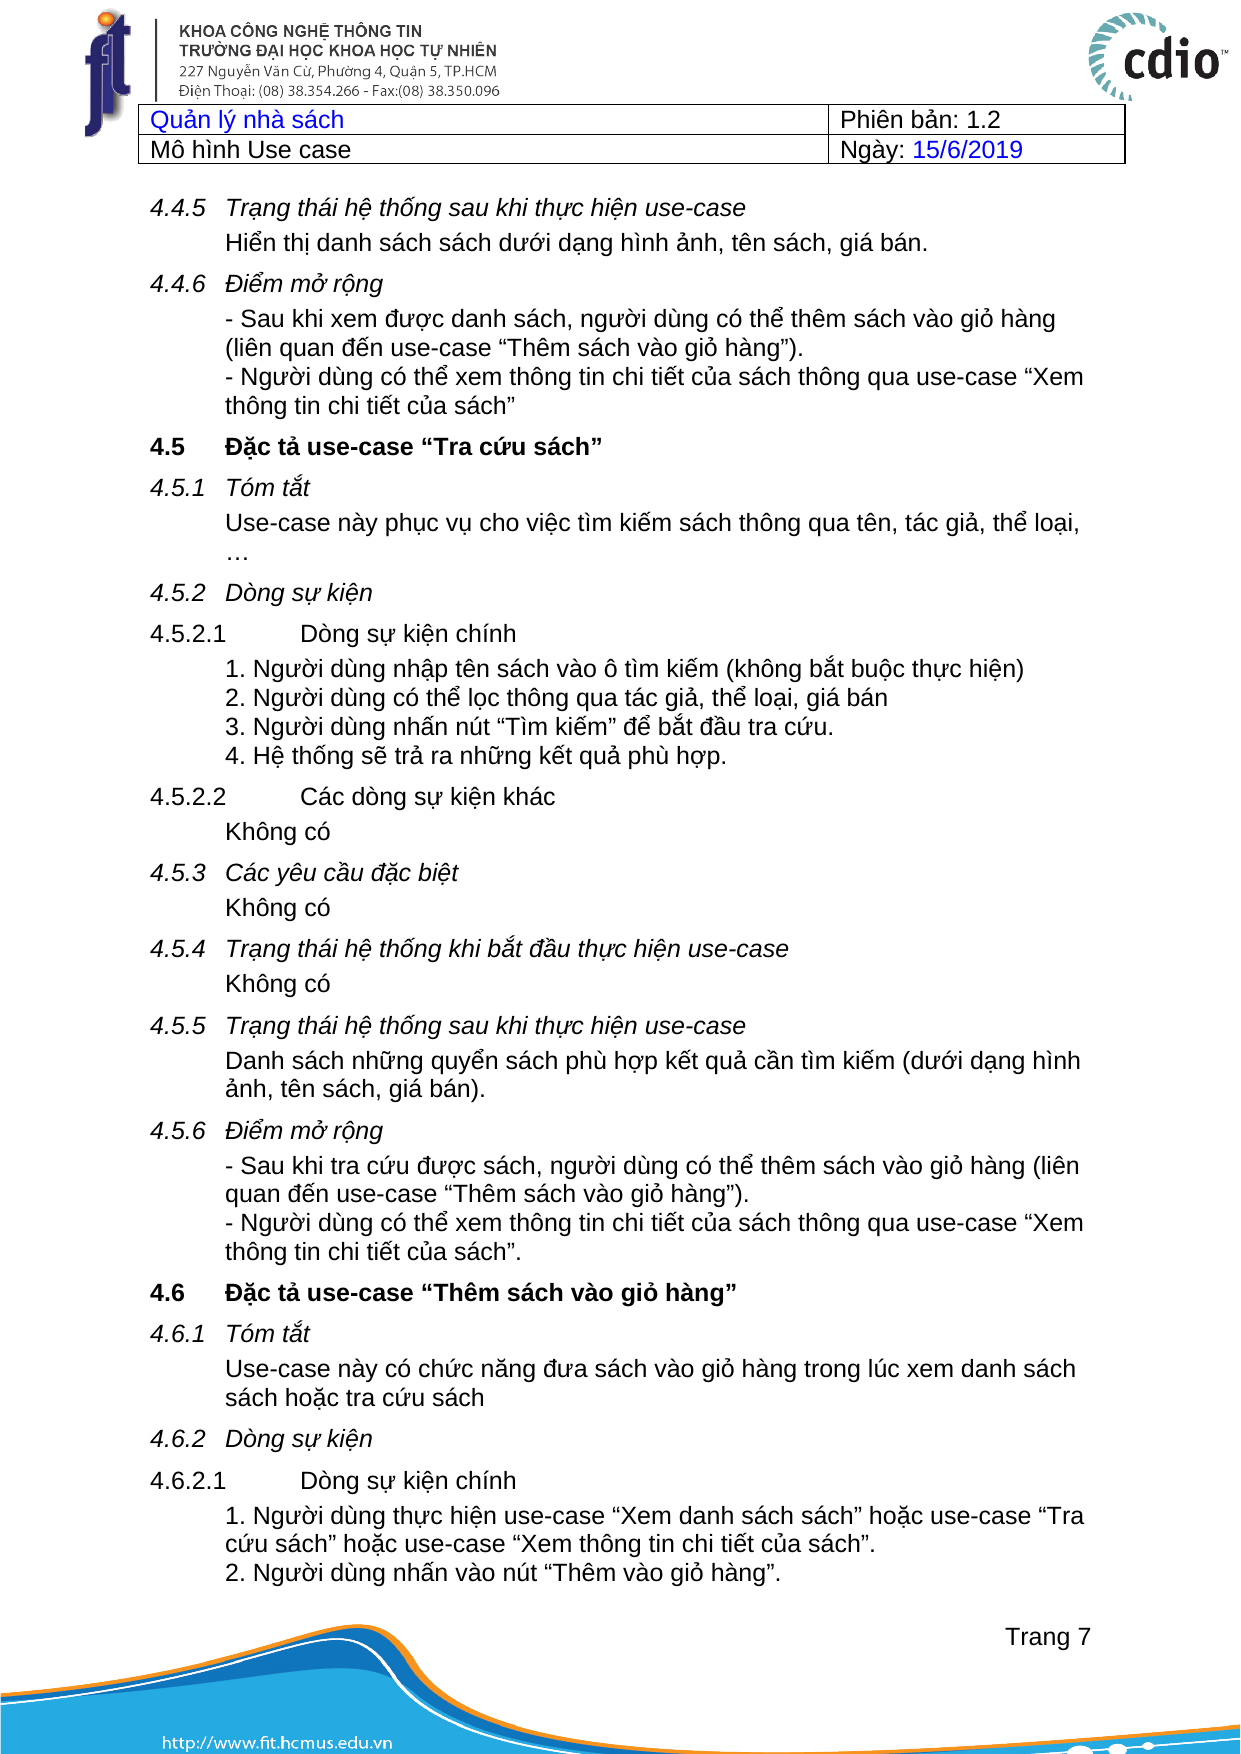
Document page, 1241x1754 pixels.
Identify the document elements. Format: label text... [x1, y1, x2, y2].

text Không có [225, 893, 1090, 922]
picture [0, 1621, 1241, 1754]
subtitle Trạng thái hệ thống sau khi thực hiện use-case [150, 193, 1090, 222]
subtitle Các yêu cầu đặc biệt [150, 858, 1090, 887]
text - Người dùng có thể xem thông tin chi tiết của sách thông qua use-case “Xem thông tin chi tiết của sách”. [225, 1208, 1090, 1266]
subtitle Tóm tắt [150, 1319, 1090, 1348]
text 3. Người dùng nhấn nút “Tìm kiếm” để bắt đầu tra cứu. [225, 712, 1090, 741]
text Use-case này có chức năng đưa sách vào giỏ hàng trong lúc xem danh sách sách hoặc tra cứu sách [225, 1354, 1090, 1412]
text Không có [225, 817, 1090, 846]
text Không có [225, 969, 1090, 998]
subtitle Trạng thái hệ thống sau khi thực hiện use-case [150, 1011, 1090, 1039]
subtitle Đặc tả use-case “Thêm sách vào giỏ hàng” [150, 1278, 1090, 1307]
text 4. Hệ thống sẽ trả ra những kết quả phù hợp. [225, 741, 1090, 769]
picture [829, 135, 1124, 161]
subtitle Điểm mở rộng [150, 1116, 1090, 1144]
picture [829, 105, 1124, 134]
text - Sau khi tra cứu được sách, người dùng có thể thêm sách vào giỏ hàng (liên quan đến use-case “Thêm sách vào giỏ hàng”). [225, 1151, 1090, 1208]
text 1. Người dùng thực hiện use-case “Xem danh sách sách” hoặc use-case “Tra cứu sách” hoặc use-case “Xem thông tin chi tiết của sách”. [225, 1501, 1090, 1558]
text Use-case này phục vụ cho việc tìm kiếm sách thông qua tên, tác giả, thể loại,… [225, 508, 1090, 566]
picture [139, 105, 828, 134]
text Danh sách những quyển sách phù hợp kết quả cần tìm kiếm (dưới dạng hình ảnh, tên sách, giá bán). [225, 1046, 1090, 1103]
subtitle Dòng sự kiện [150, 1424, 1090, 1453]
text 2. Người dùng có thể lọc thông qua tác giả, thể loại, giá bán [225, 683, 1090, 712]
subtitle Điểm mở rộng [150, 269, 1090, 298]
text 2. Người dùng nhấn vào nút “Thêm vào giỏ hàng”. [225, 1558, 1090, 1587]
subtitle Dòng sự kiện [150, 578, 1090, 607]
subtitle Dòng sự kiện chính [150, 1466, 1090, 1494]
picture [139, 135, 828, 161]
subtitle Trạng thái hệ thống khi bắt đầu thực hiện use-case [150, 934, 1090, 963]
text - Người dùng có thể xem thông tin chi tiết của sách thông qua use-case “Xem thông tin chi tiết của sách” [225, 362, 1090, 419]
text 1. Người dùng nhập tên sách vào ô tìm kiếm (không bắt buộc thực hiện) [225, 654, 1090, 683]
picture [61, 1, 1241, 161]
subtitle Tóm tắt [150, 473, 1090, 502]
subtitle Các dòng sự kiện khác [150, 782, 1090, 811]
text - Sau khi xem được danh sách, người dùng có thể thêm sách vào giỏ hàng (liên quan đến use-case “Thêm sách vào giỏ hàng”). [225, 304, 1090, 362]
text Hiển thị danh sách sách dưới dạng hình ảnh, tên sách, giá bán. [225, 228, 1090, 257]
subtitle Dòng sự kiện chính [150, 619, 1090, 648]
subtitle Đặc tả use-case “Tra cứu sách” [150, 432, 1090, 461]
